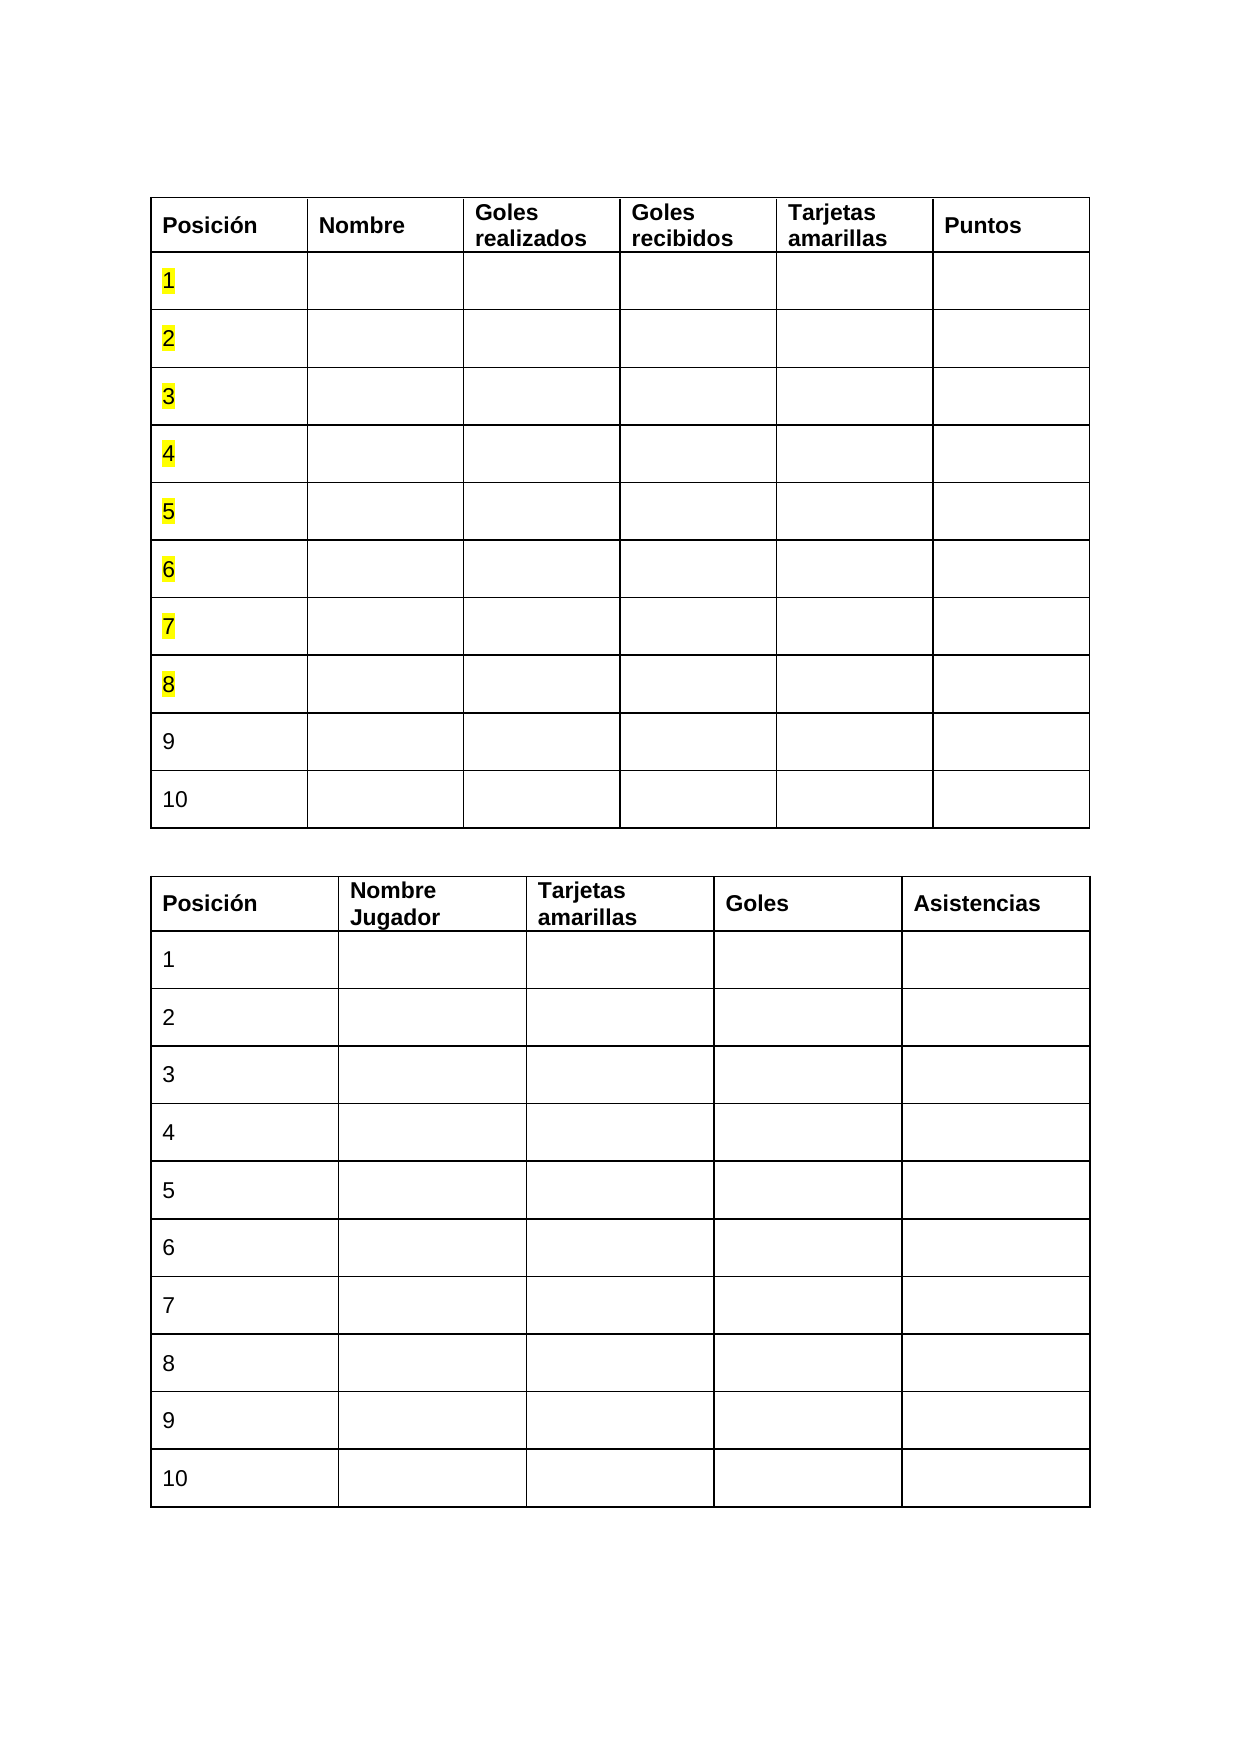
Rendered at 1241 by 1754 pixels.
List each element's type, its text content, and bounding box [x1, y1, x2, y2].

table_cell [339, 1335, 526, 1391]
table_cell [715, 1277, 901, 1333]
table_header Posición [152, 198, 307, 251]
table_cell [339, 1450, 526, 1506]
table_cell [464, 598, 619, 654]
table_header Puntos [934, 198, 1089, 251]
table_cell [527, 1277, 713, 1333]
table_cell 4 [152, 426, 307, 482]
table_cell [934, 771, 1089, 827]
table_cell [777, 426, 932, 482]
table_cell [934, 426, 1089, 482]
table_cell [777, 310, 932, 366]
table_cell [777, 541, 932, 597]
table_header Asistencias [903, 877, 1089, 930]
table_cell [903, 1162, 1089, 1218]
table_cell [715, 1047, 901, 1103]
table_cell [715, 1104, 901, 1160]
table_cell 7 [152, 1277, 338, 1333]
table_cell [777, 598, 932, 654]
table_cell [527, 1104, 713, 1160]
table_cell [527, 1392, 713, 1448]
table_cell [715, 1392, 901, 1448]
table_cell [308, 483, 463, 539]
table_header Tarjetas amarillas [527, 877, 713, 930]
table_cell [934, 483, 1089, 539]
table_cell [527, 1220, 713, 1276]
table_header Nombre [308, 198, 463, 251]
table_cell [308, 714, 463, 769]
table_cell 1 [152, 932, 338, 987]
table_cell [464, 714, 619, 769]
table_cell 10 [152, 771, 307, 827]
table_cell [464, 541, 619, 597]
table_cell [621, 541, 776, 597]
table_cell [777, 771, 932, 827]
table_cell [621, 714, 776, 769]
table_cell [308, 368, 463, 424]
table_cell [715, 1162, 901, 1218]
table_cell [621, 253, 776, 309]
table_cell [903, 1335, 1089, 1391]
table_cell [339, 932, 526, 987]
table_cell [934, 368, 1089, 424]
table_cell [777, 714, 932, 769]
table_cell [934, 656, 1089, 712]
table_cell [308, 426, 463, 482]
table_cell [464, 368, 619, 424]
table_cell 6 [152, 1220, 338, 1276]
table_cell [308, 598, 463, 654]
table_cell [621, 771, 776, 827]
table_cell [715, 932, 901, 987]
table_cell [308, 310, 463, 366]
table_header Tarjetas amarillas [777, 198, 933, 251]
table_cell [715, 1335, 901, 1391]
table_cell [777, 253, 932, 309]
table_cell [464, 771, 619, 827]
table_cell [527, 1450, 713, 1506]
table_cell 1 [152, 253, 307, 309]
table_cell [621, 368, 776, 424]
table_cell [464, 483, 619, 539]
table_cell 9 [152, 1392, 338, 1448]
table_cell 3 [152, 368, 307, 424]
table_cell [308, 771, 463, 827]
table_cell [934, 598, 1089, 654]
table_cell [934, 714, 1089, 769]
table_cell 8 [152, 1335, 338, 1391]
table_cell [903, 1392, 1089, 1448]
table_cell [621, 656, 776, 712]
table_header Goles realizados [464, 198, 620, 251]
table_cell [464, 656, 619, 712]
table_cell [527, 1335, 713, 1391]
table_cell 3 [152, 1047, 338, 1103]
table_cell [903, 932, 1089, 987]
table_header Nombre Jugador [339, 877, 526, 930]
table_cell [339, 989, 526, 1045]
table_cell [464, 426, 619, 482]
table_cell [777, 656, 932, 712]
table_cell 9 [152, 714, 307, 769]
table_cell [715, 989, 901, 1045]
table_cell 6 [152, 541, 307, 597]
table_cell [715, 1220, 901, 1276]
table_cell 8 [152, 656, 307, 712]
table_cell [339, 1104, 526, 1160]
table_cell [621, 483, 776, 539]
table_cell [621, 426, 776, 482]
table_header Goles recibidos [621, 198, 776, 251]
table_cell [527, 1047, 713, 1103]
table_cell 2 [152, 310, 307, 366]
table_cell [527, 932, 713, 987]
table_cell 5 [152, 1162, 338, 1218]
table_cell [308, 656, 463, 712]
table_cell 10 [152, 1450, 338, 1506]
table_cell [308, 541, 463, 597]
table_cell [903, 1450, 1089, 1506]
table_cell [903, 1047, 1089, 1103]
table_cell [339, 1277, 526, 1333]
table_cell [934, 541, 1089, 597]
table_header Goles [715, 877, 901, 930]
table_cell [777, 368, 932, 424]
table_cell 7 [152, 598, 307, 654]
table_cell [934, 310, 1089, 366]
table_header Posición [152, 877, 338, 930]
table_cell [339, 1392, 526, 1448]
table_cell 4 [152, 1104, 338, 1160]
table_cell [464, 253, 619, 309]
table_cell [339, 1047, 526, 1103]
table_cell [339, 1162, 526, 1218]
table_cell [621, 598, 776, 654]
table_cell 2 [152, 989, 338, 1045]
table_cell [527, 1162, 713, 1218]
table_cell [464, 310, 619, 366]
table_cell [903, 1220, 1089, 1276]
table_cell [308, 253, 463, 309]
table_cell 5 [152, 483, 307, 539]
table_cell [527, 989, 713, 1045]
table_cell [777, 483, 932, 539]
table_cell [903, 989, 1089, 1045]
table_cell [934, 253, 1089, 309]
table_cell [621, 310, 776, 366]
table_cell [339, 1220, 526, 1276]
table_cell [715, 1450, 901, 1506]
table_cell [903, 1277, 1089, 1333]
table_cell [903, 1104, 1089, 1160]
